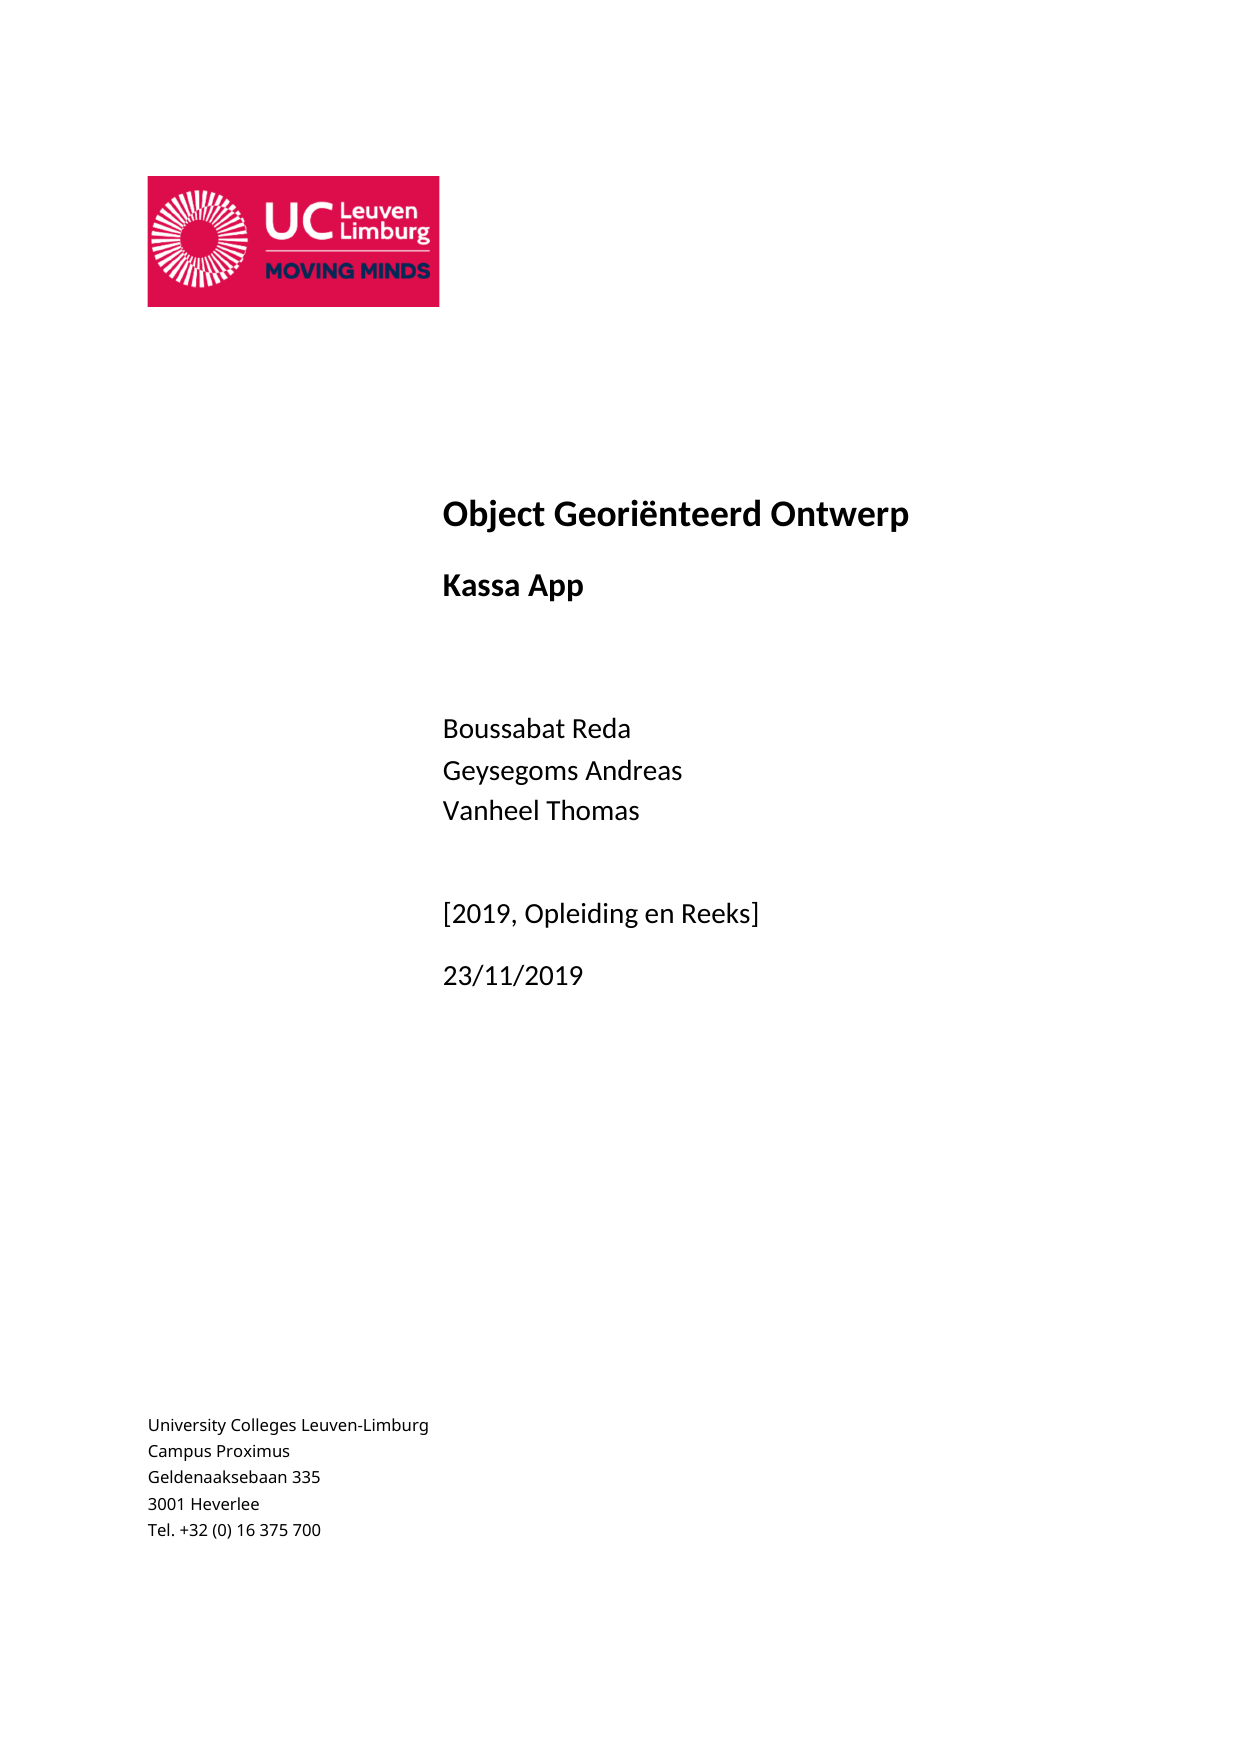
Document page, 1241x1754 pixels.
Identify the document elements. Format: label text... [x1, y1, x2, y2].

text Object Georiënteerd Ontwerp [148, 490, 1093, 536]
picture [147, 176, 440, 307]
text 23/11/2019 [148, 957, 1093, 993]
text Vanheel Thomas [369, 792, 1093, 828]
text [2019, Opleiding en Reeks] [148, 895, 1093, 931]
text University Colleges Leuven-Limburg Campus Proximus Geldenaaksebaan 335 3001 Heverlee Tel. +32 (0) 16 375 700 [148, 1284, 1093, 1541]
text Boussabat Reda [148, 711, 1093, 746]
text Kassa App [148, 564, 1093, 604]
text Geysegoms Andreas [369, 752, 1093, 787]
